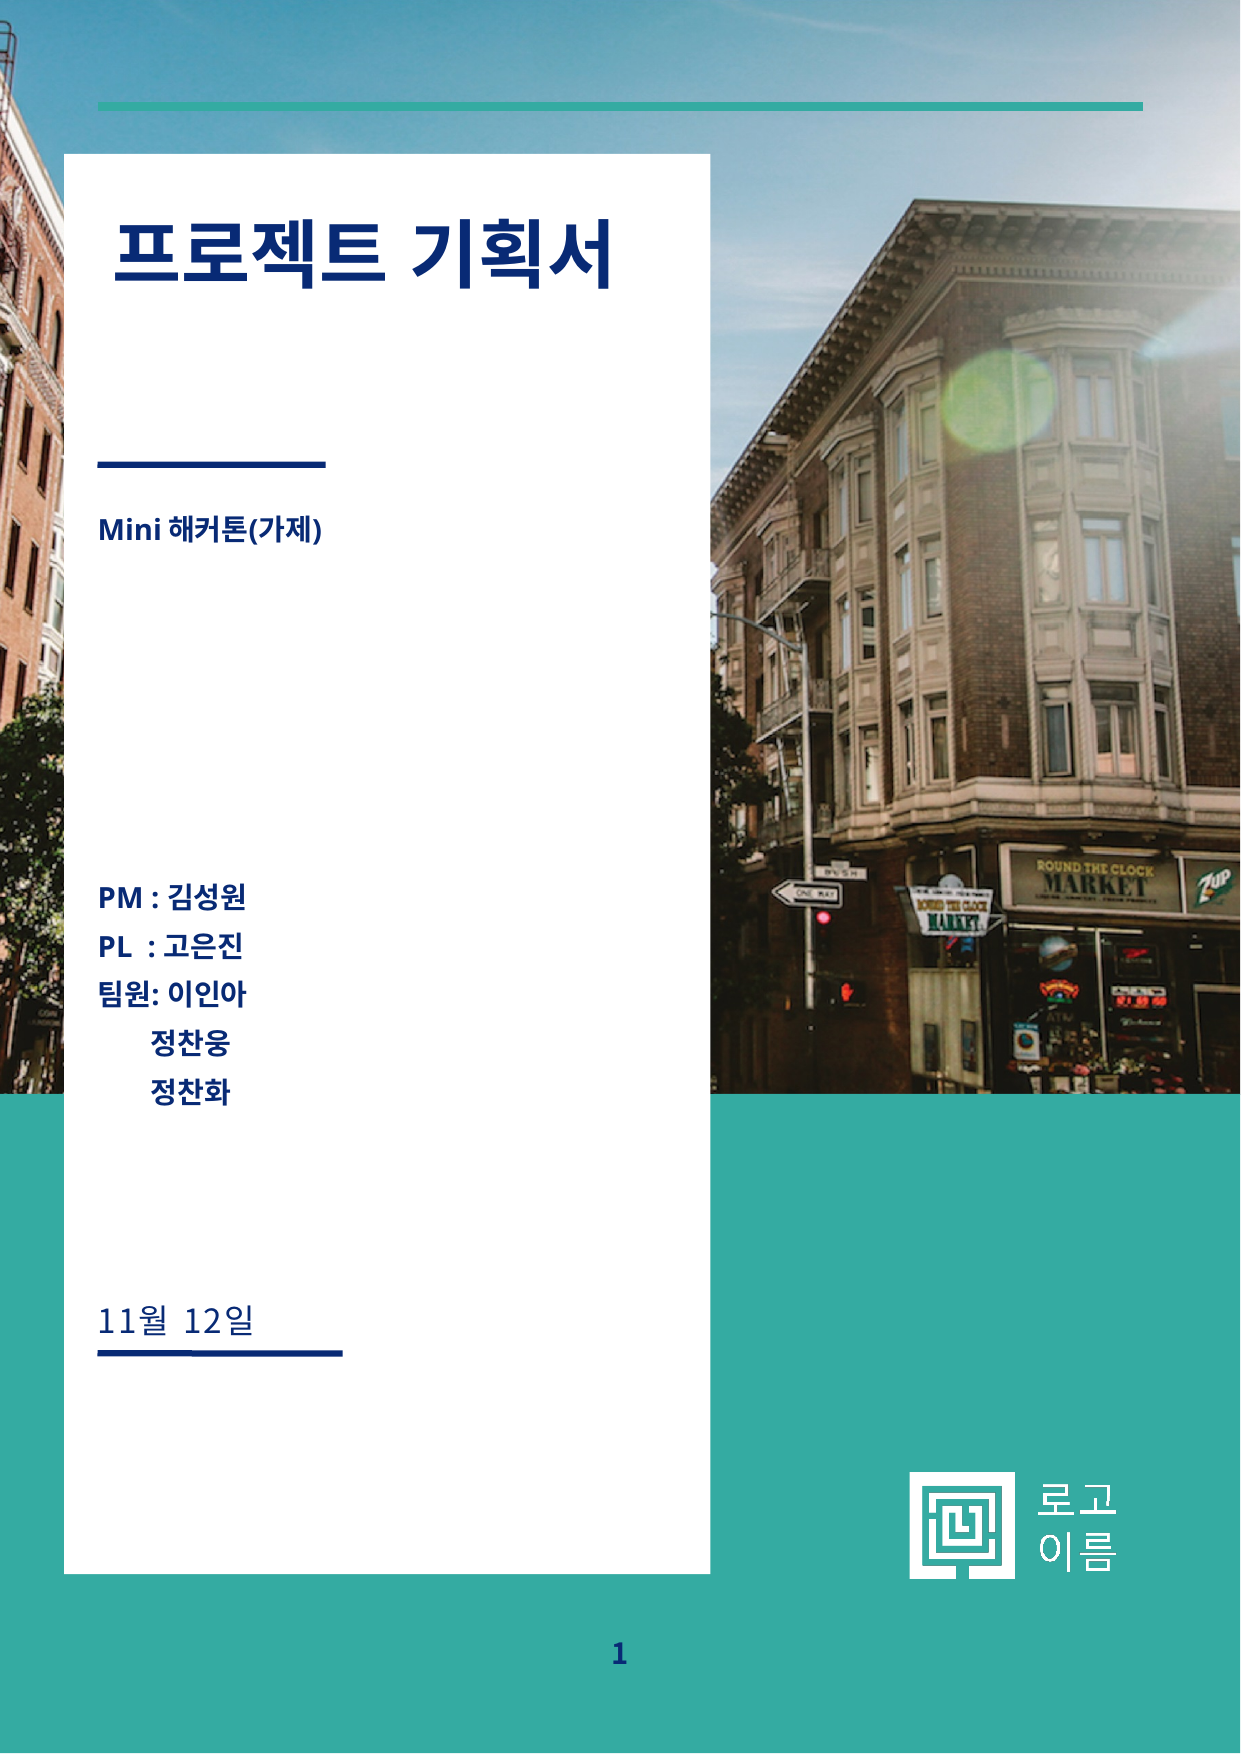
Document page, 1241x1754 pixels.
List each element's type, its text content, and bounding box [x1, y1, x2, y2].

picture [909, 1472, 1153, 1579]
table_header [98, 201, 679, 506]
table_cell Mini해커톤(가제) PM : 김성원 PL : 고은진 팀원: 이인아 정찬웅 정찬화 [98, 506, 679, 1249]
table_cell [98, 1249, 679, 1503]
picture [0, 0, 1241, 1093]
